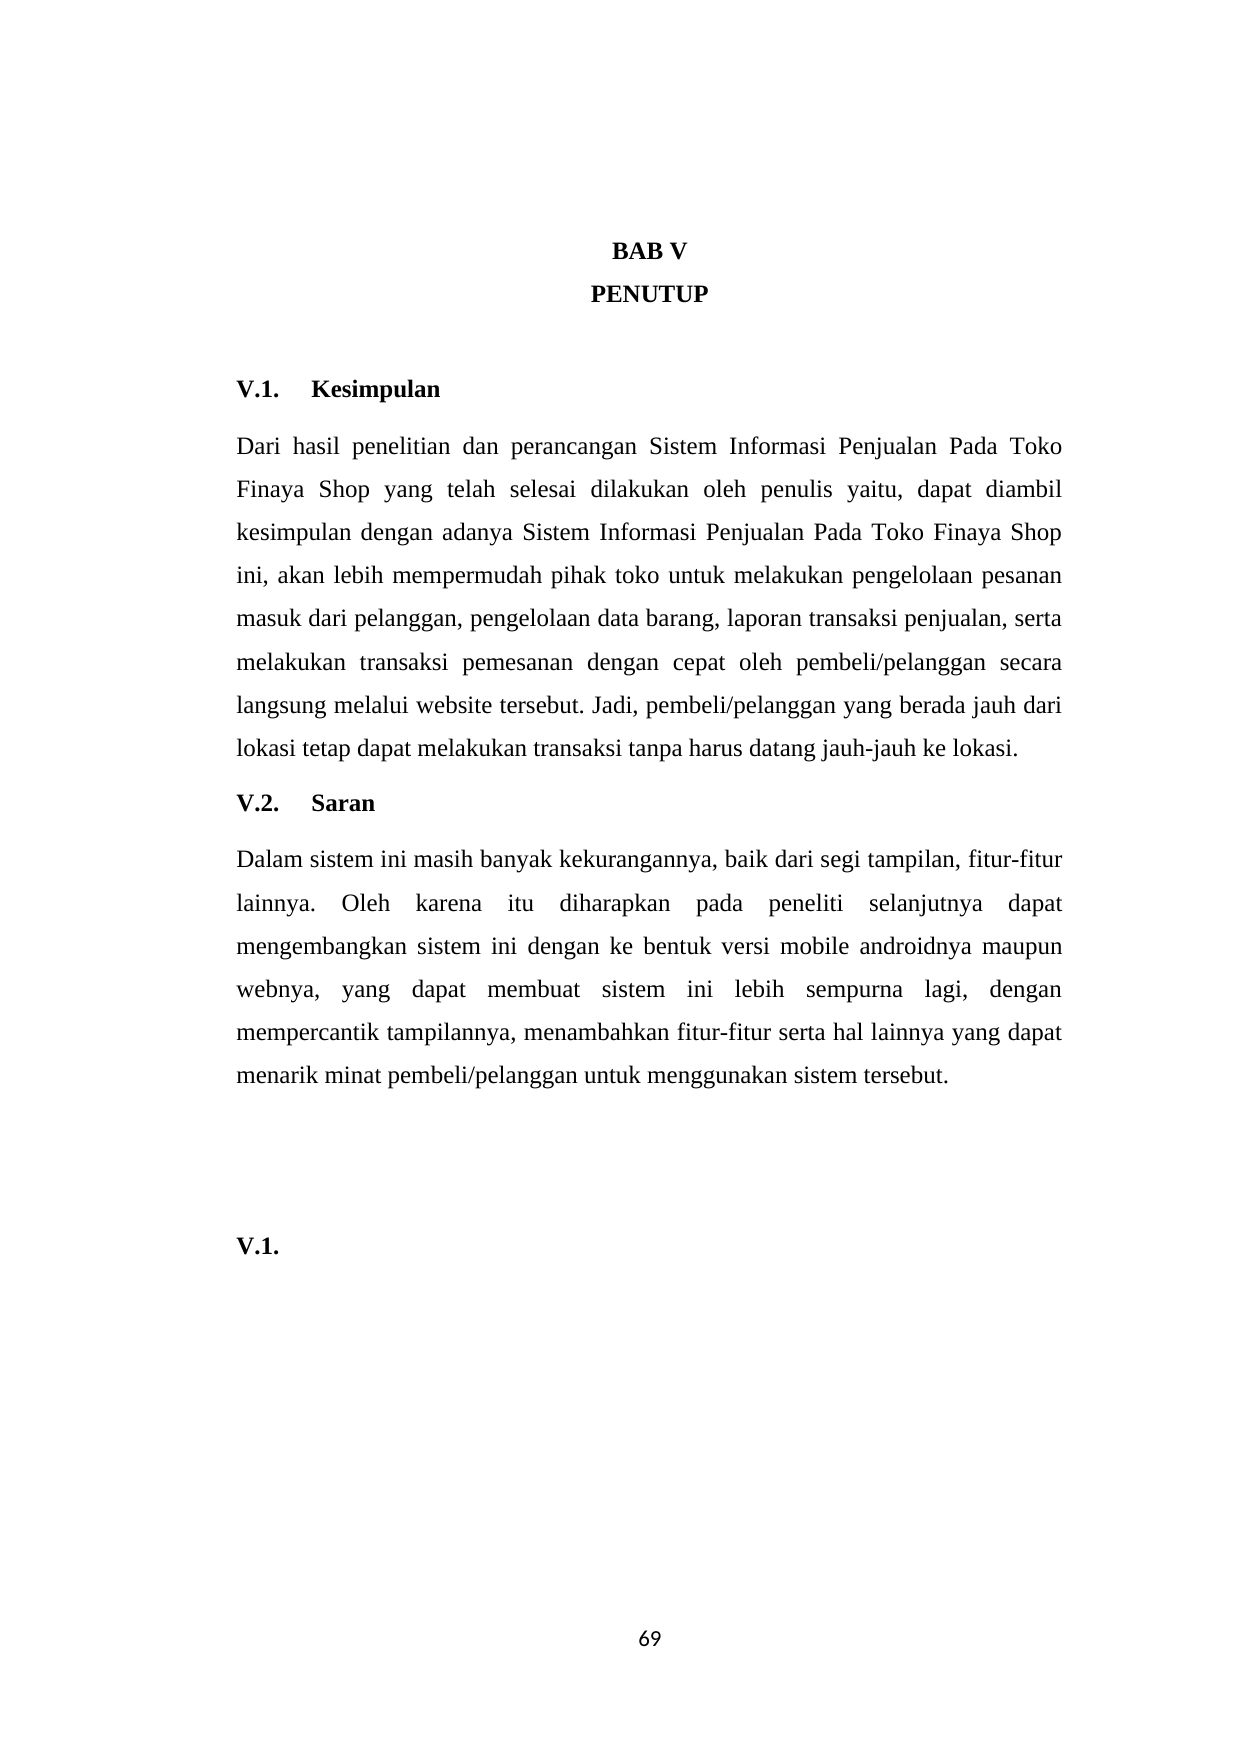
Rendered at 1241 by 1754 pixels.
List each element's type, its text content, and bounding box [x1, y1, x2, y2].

subtitle BAB V PENUTUP [236, 236, 1063, 308]
text Dari hasil penelitian dan perancangan Sistem Informasi Penjualan Pada Toko Finaya Shop yang telah selesai dilakukan oleh penulis yaitu, dapat diambil kesimpulan dengan adanya Sistem Informasi Penjualan Pada Toko Finaya Shop ini, akan lebih mempermudah pihak toko untuk melakukan pengelolaan pesanan masuk dari pelanggan, pengelolaan data barang, laporan transaksi penjualan, serta melakukan transaksi pemesanan dengan cepat oleh pembeli/pelanggan secara langsung melalui website tersebut. Jadi, pembeli/pelanggan yang berada jauh dari lokasi tetap dapat melakukan transaksi tanpa harus datang jauh-jauh ke lokasi. [236, 431, 1063, 762]
subtitle Saran [236, 788, 1063, 817]
subtitle Kesimpulan [236, 372, 1063, 404]
text Dalam sistem ini masih banyak kekurangannya, baik dari segi tampilan, fitur-fitur lainnya. Oleh karena itu diharapkan pada peneliti selanjutnya dapat mengembangkan sistem ini dengan ke bentuk versi mobile androidnya maupun webnya, yang dapat membuat sistem ini lebih sempurna lagi, dengan mempercantik tampilannya, menambahkan fitur-fitur serta hal lainnya yang dapat menarik minat pembeli/pelanggan untuk menggunakan sistem tersebut. [236, 844, 1063, 1089]
